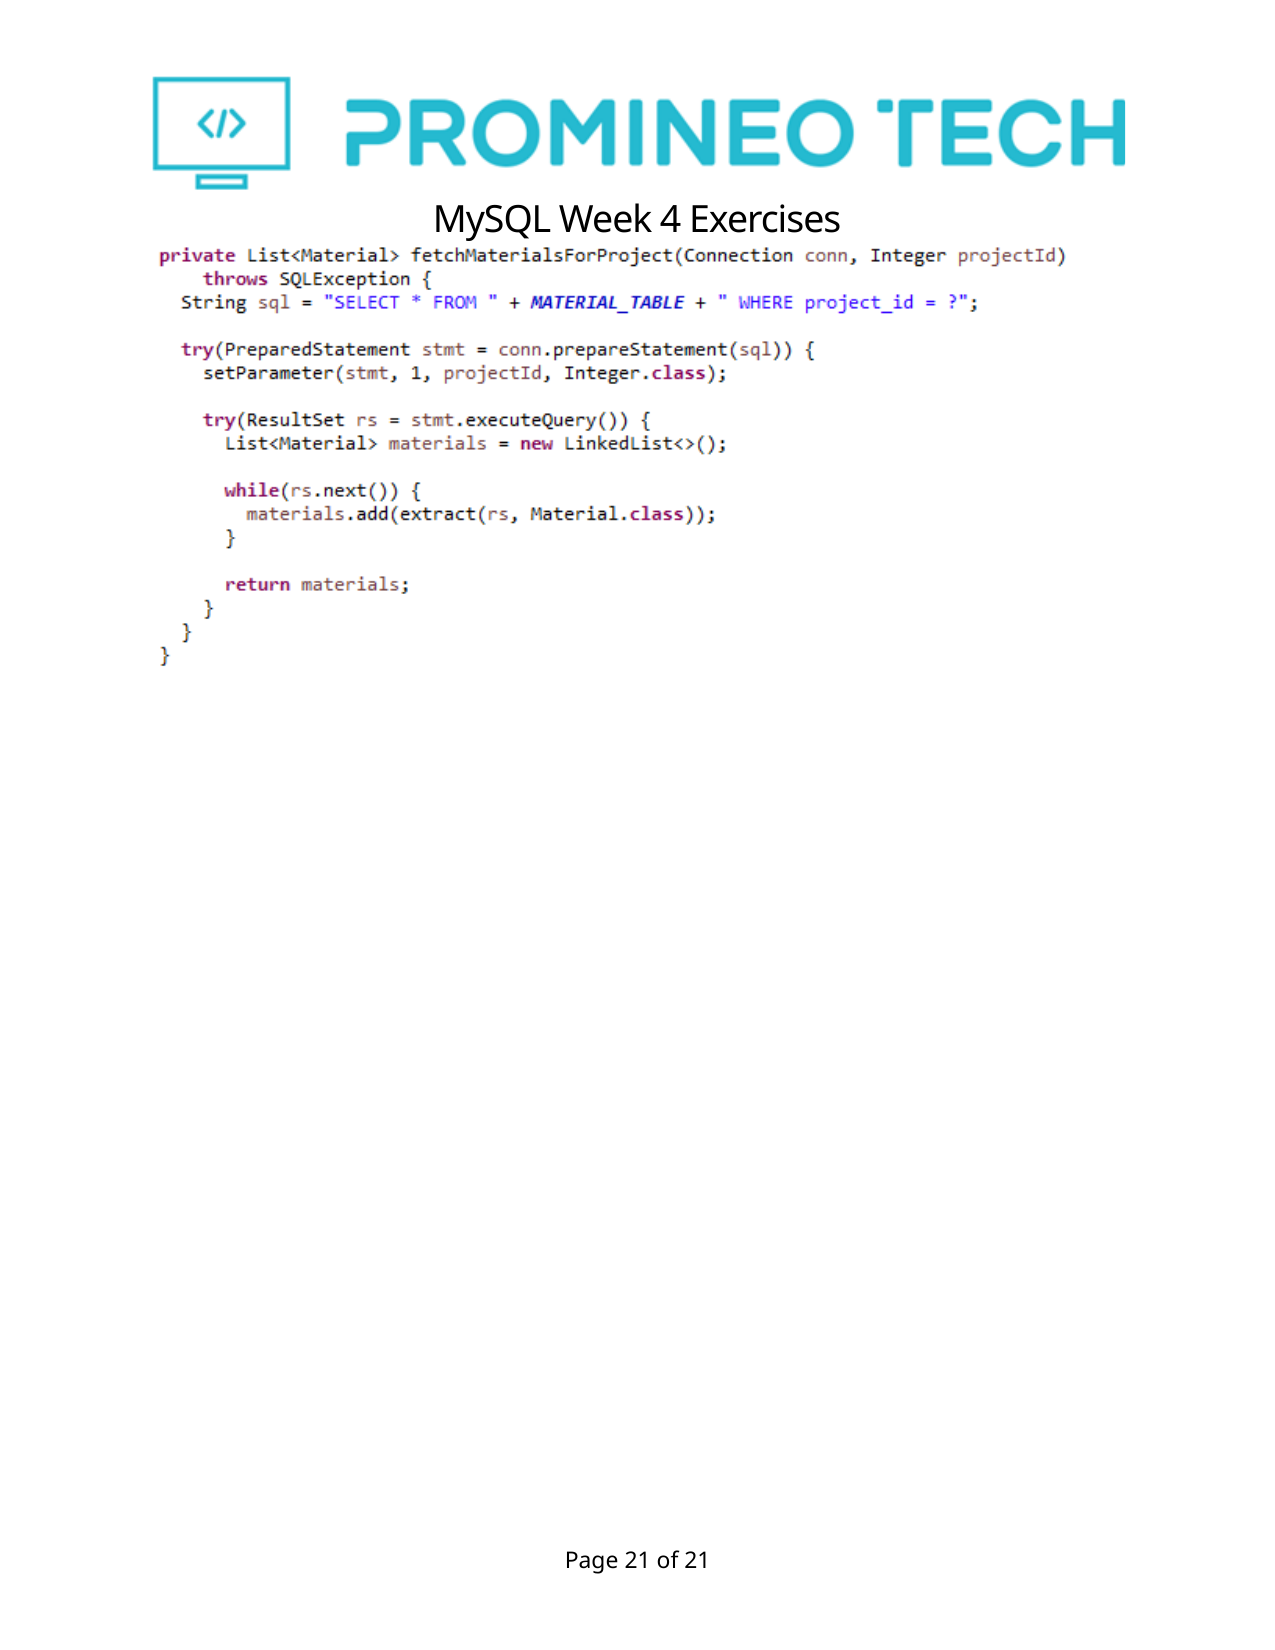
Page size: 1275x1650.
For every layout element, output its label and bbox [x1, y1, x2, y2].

picture [150, 243, 1072, 677]
picture [150, 75, 1125, 193]
